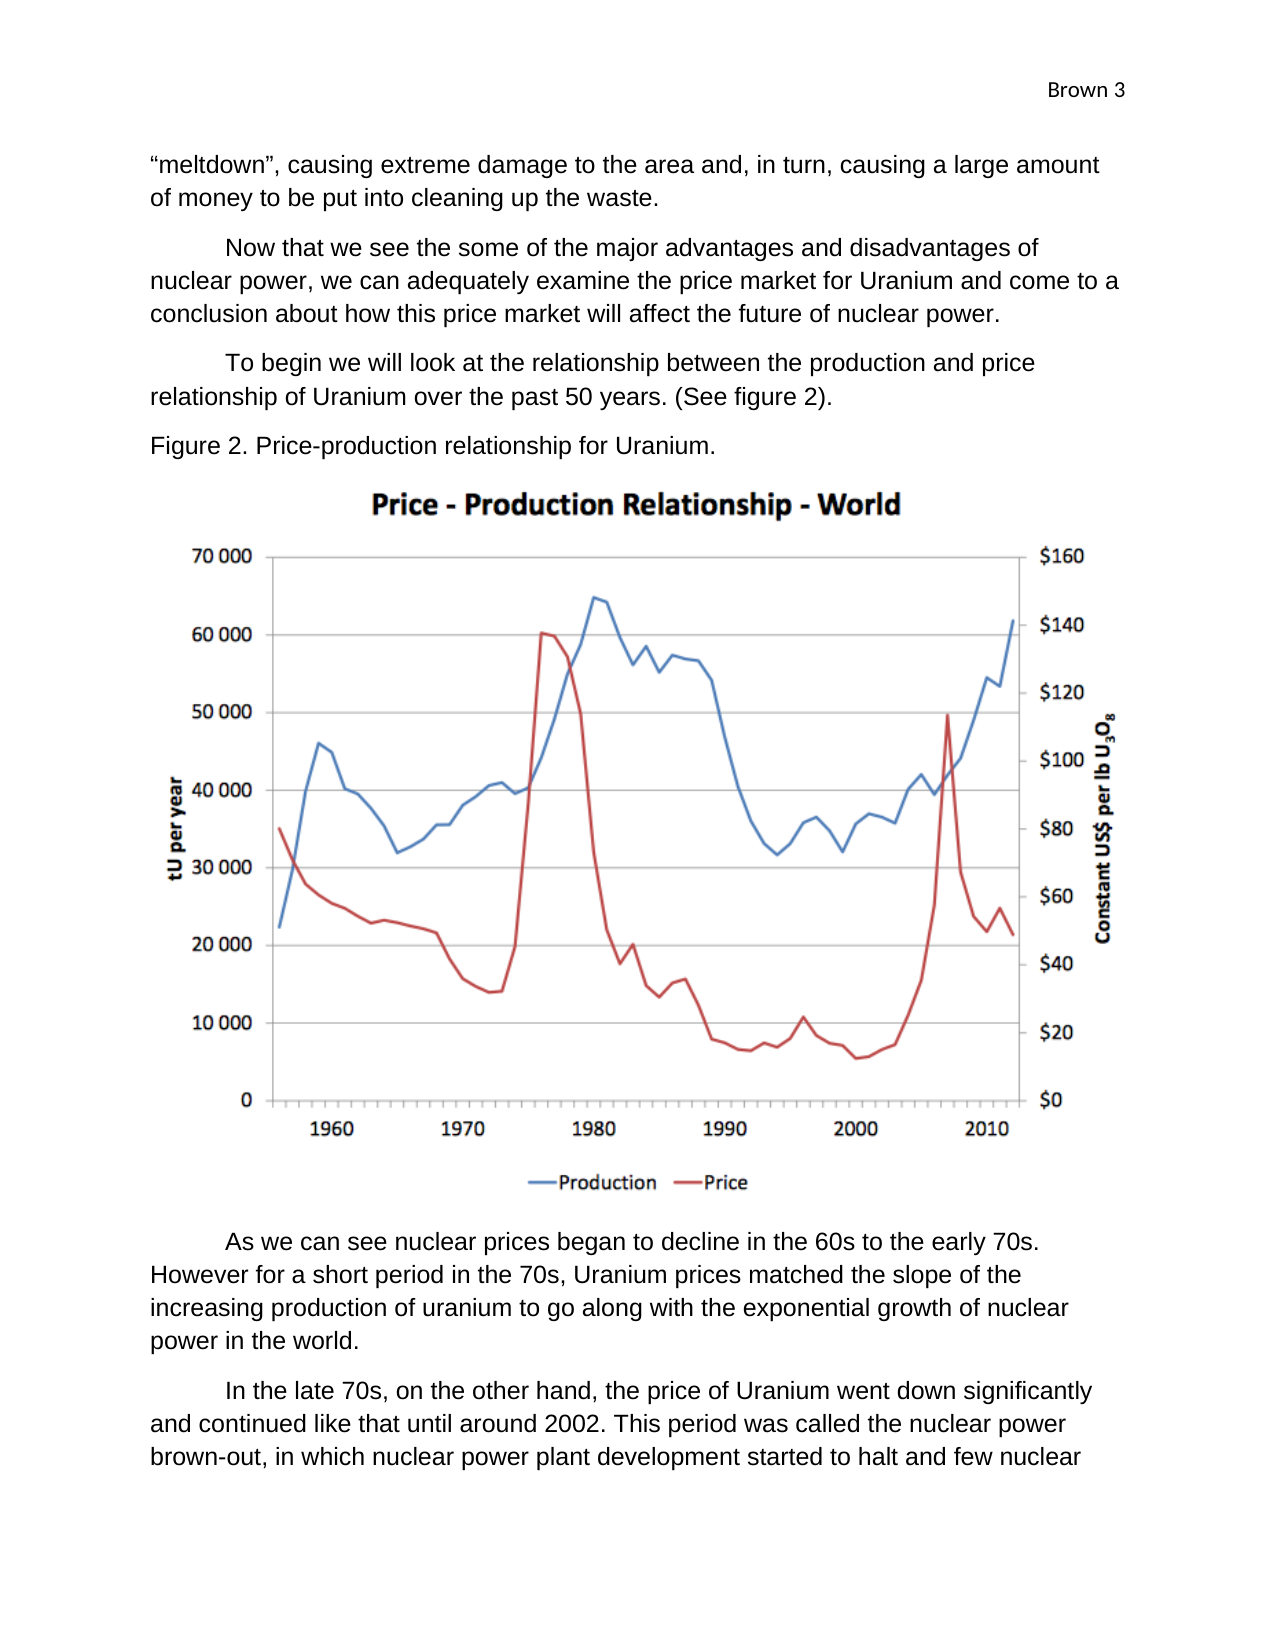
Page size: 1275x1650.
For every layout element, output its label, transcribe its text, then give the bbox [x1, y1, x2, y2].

text Figure 2. Price-production relationship for Uranium. [150, 431, 1125, 460]
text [150, 150, 1125, 212]
picture [150, 480, 1125, 1207]
text To begin we will look at the relationship between the production and price relationship of Uranium over the past 50 years. (See figure 2). [150, 348, 1125, 410]
text Now that we see the some of the major advantages and disadvantages of nuclear power, we can adequately examine the price market for Uranium and come to a conclusion about how this price market will affect the future of nuclear power. [150, 233, 1125, 327]
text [150, 1376, 1125, 1471]
text As we can see nuclear prices began to decline in the 60s to the early 70s. However for a short period in the 70s, Uranium prices matched the slope of the increasing production of uranium to go along with the exponential growth of nuclear power in the world. [150, 1227, 1125, 1355]
